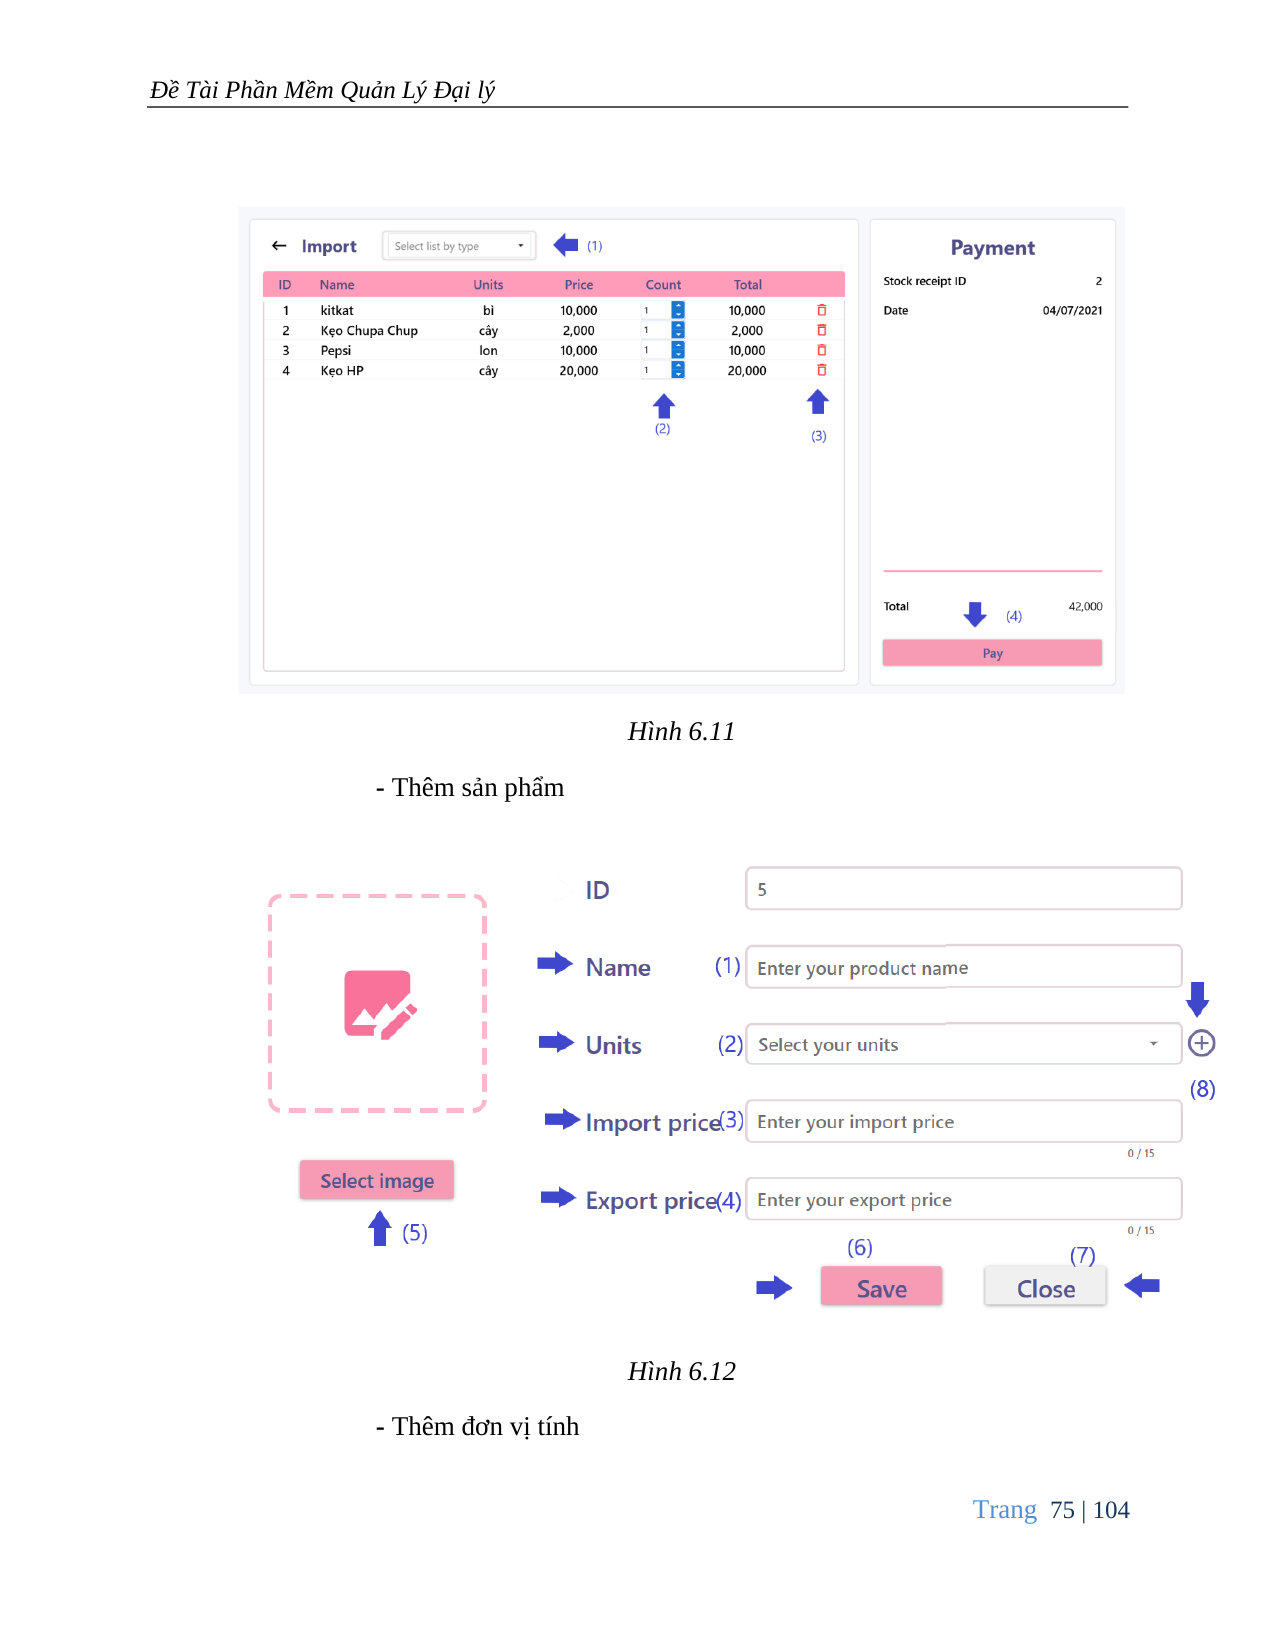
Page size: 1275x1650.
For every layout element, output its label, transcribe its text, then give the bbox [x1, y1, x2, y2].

list Thêm sản phẩm [376, 771, 1157, 802]
picture [238, 206, 1125, 694]
picture [206, 826, 1230, 1333]
text Hình 6.12 [207, 1355, 1157, 1386]
text Hình 6.11 [207, 715, 1157, 746]
list Thêm đơn vị tính [376, 1410, 1157, 1441]
